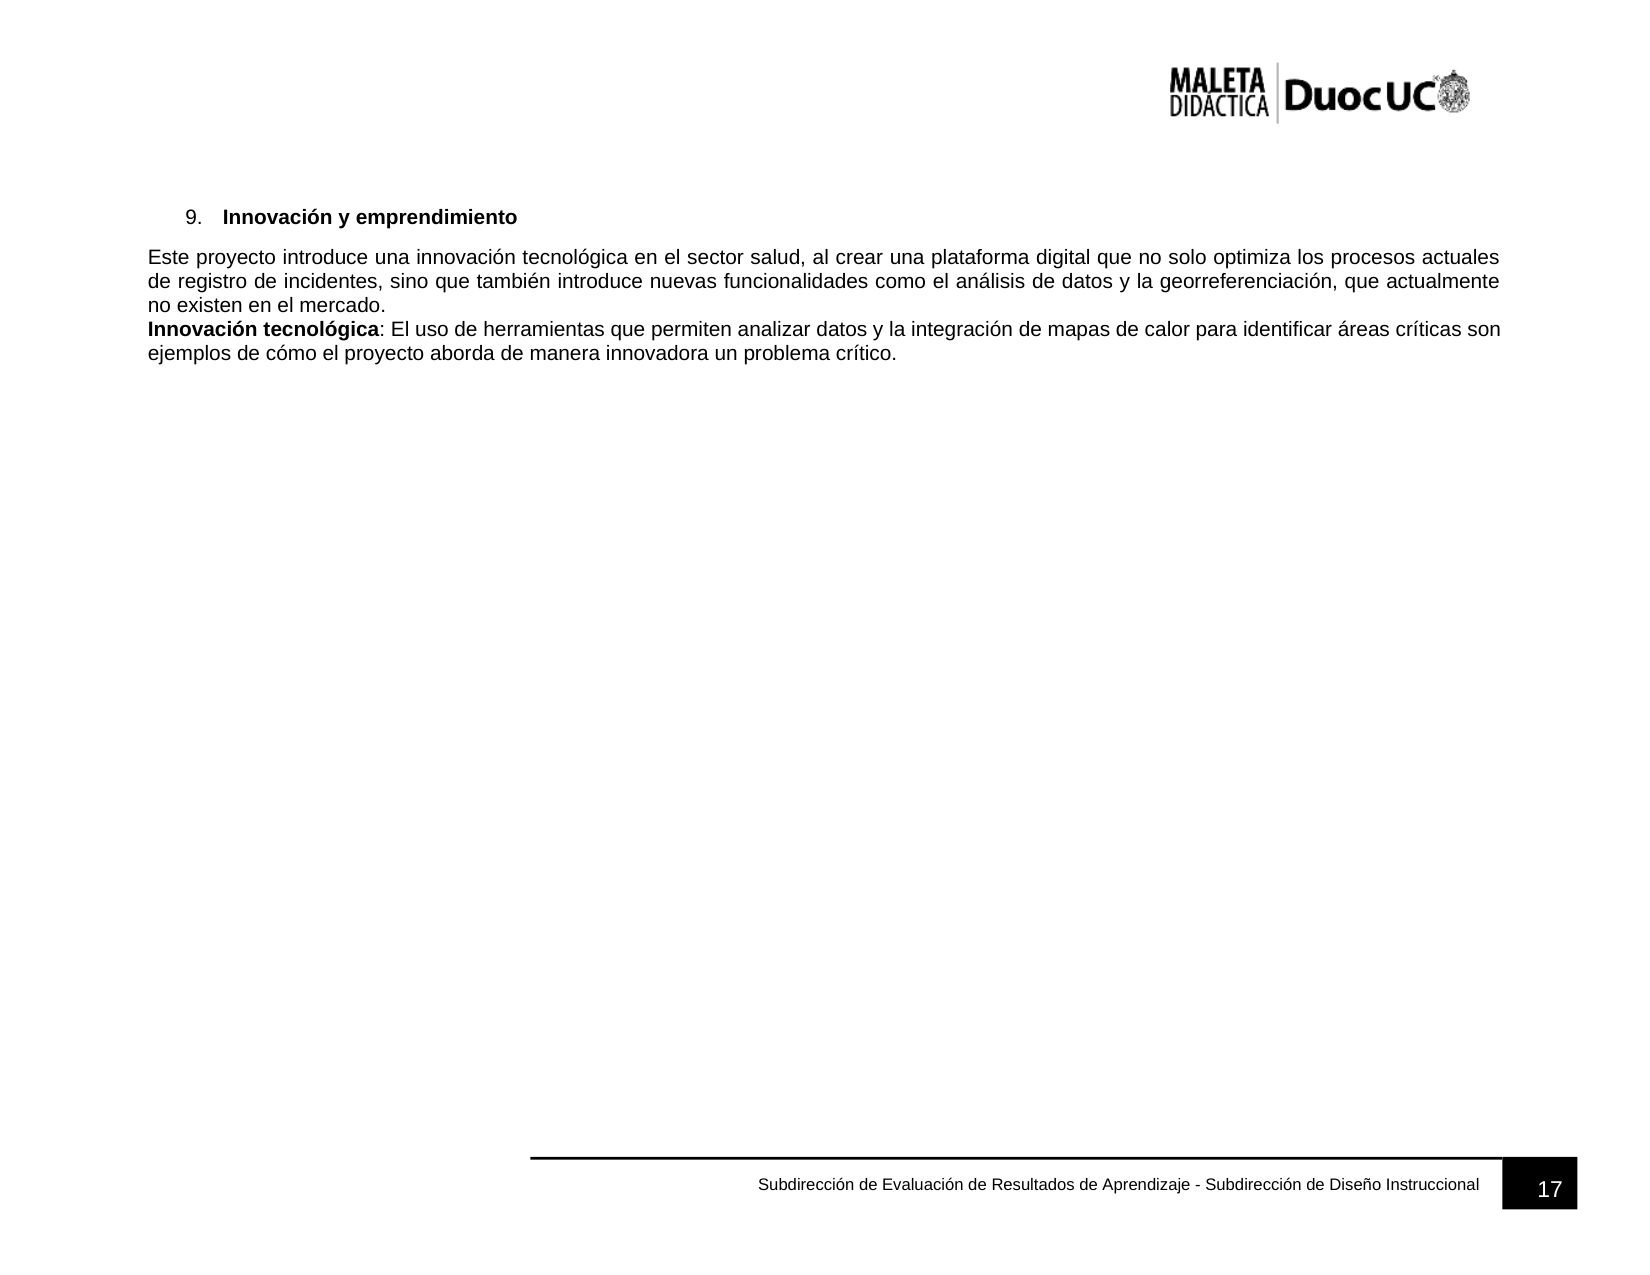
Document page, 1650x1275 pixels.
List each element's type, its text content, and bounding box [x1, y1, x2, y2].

picture [1162, 54, 1478, 130]
text Innovación tecnológica: El uso de herramientas que permiten analizar datos y la integración de mapas de calor para identificar áreas críticas son ejemplos de cómo el proyecto aborda de manera innovadora un problema crítico. [148, 317, 1502, 365]
list Innovación y emprendimiento [185, 205, 1502, 229]
text Este proyecto introduce una innovación tecnológica en el sector salud, al crear una plataforma digital que no solo optimiza los procesos actuales de registro de incidentes, sino que también introduce nuevas funcionalidades como el análisis de datos y la georreferenciación, que actualmente no existen en el mercado. [148, 245, 1502, 317]
